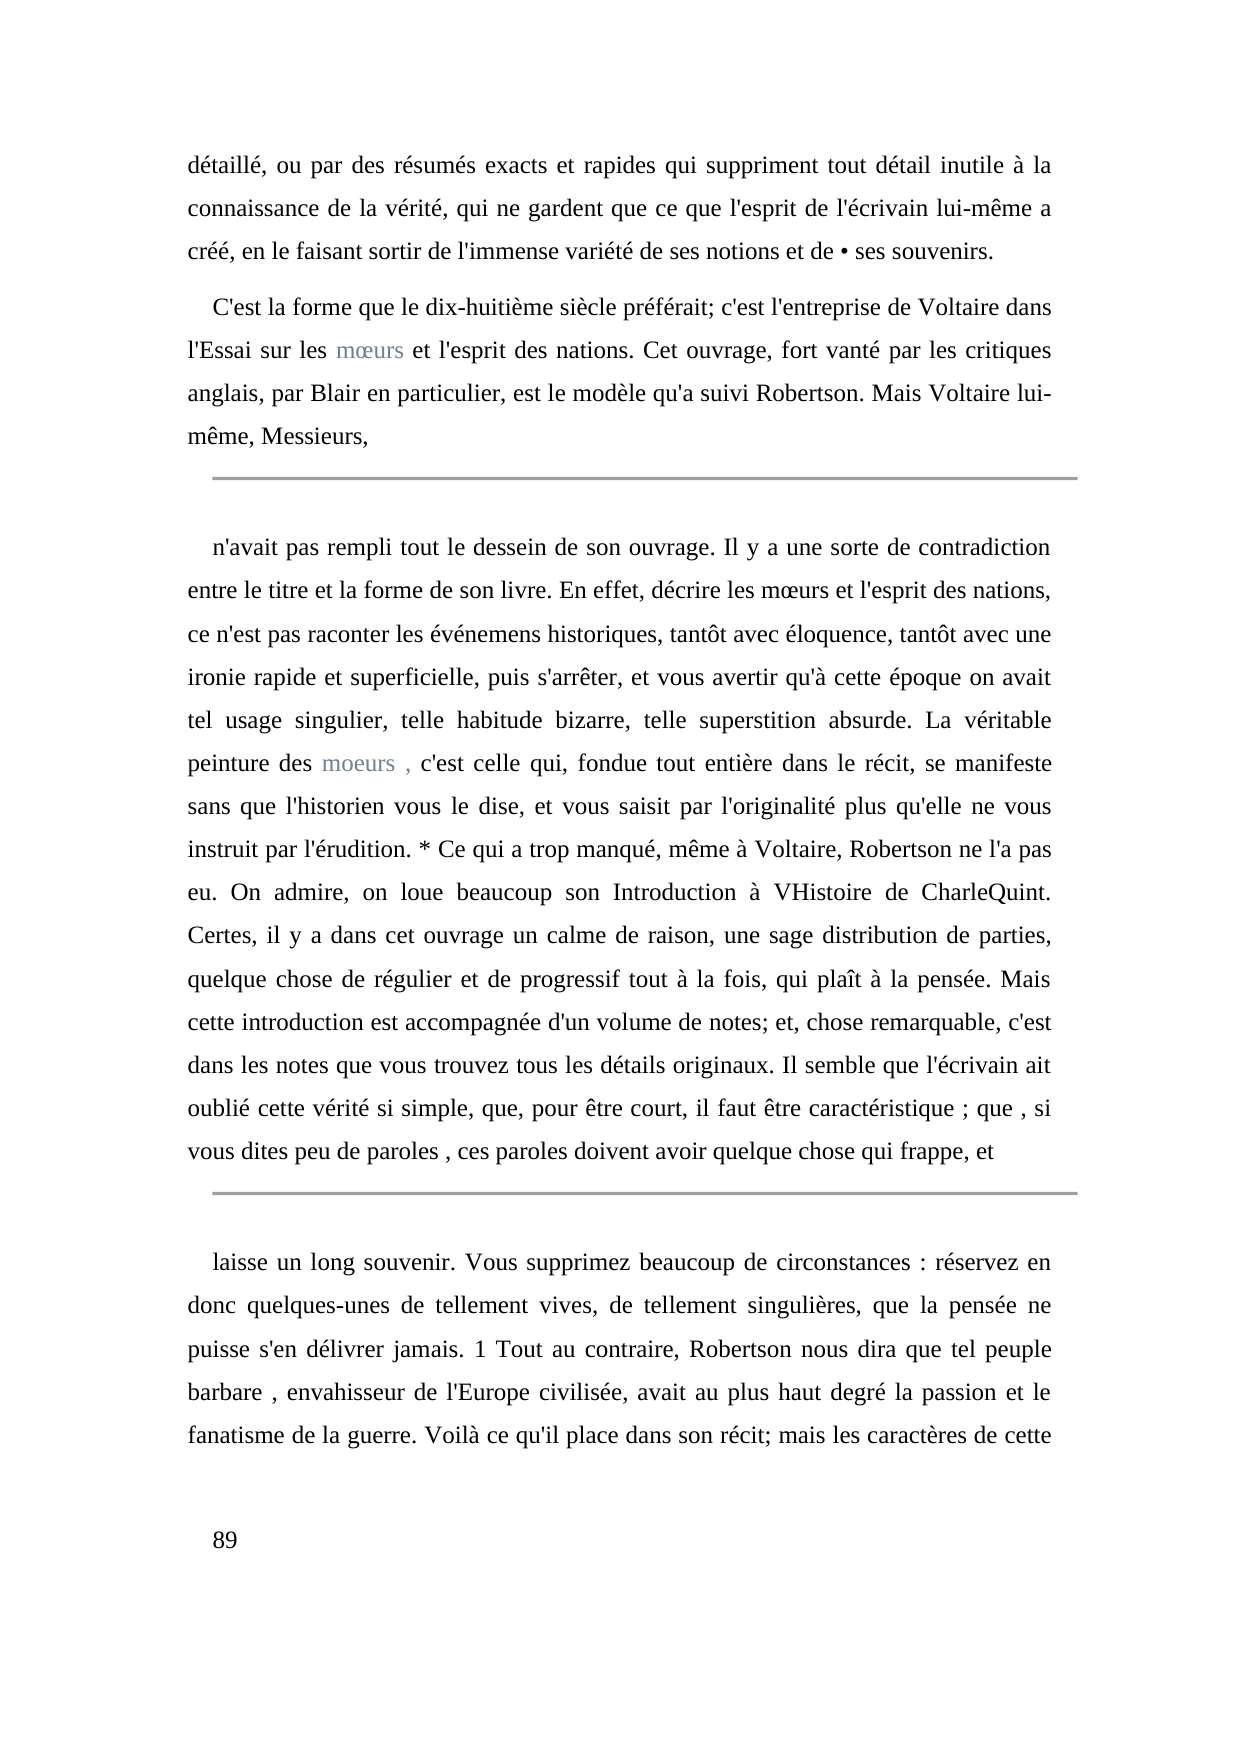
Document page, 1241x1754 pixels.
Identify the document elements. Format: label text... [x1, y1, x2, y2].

text n'avait pas rempli tout le dessein de son ouvrage. Il y a une sorte de contradiction entre le titre et la forme de son livre. En effet, décrire les mœurs et l'esprit des nations, ce n'est pas raconter les événemens historiques, tantôt avec éloquence, tantôt avec une ironie rapide et superficielle, puis s'arrêter, et vous avertir qu'à cette époque on avait tel usage singulier, telle habitude bizarre, telle superstition absurde. La véritable peinture des moeurs , c'est celle qui, fondue tout entière dans le récit, se manifeste sans que l'historien vous le dise, et vous saisit par l'originalité plus qu'elle ne vous instruit par l'érudition. * Ce qui a trop manqué, même à Voltaire, Robertson ne l'a pas eu. On admire, on loue beaucoup son Introduction à VHistoire de CharleQuint. Certes, il y a dans cet ouvrage un calme de raison, une sage distribution de parties, quelque chose de régulier et de progressif tout à la fois, qui plaît à la pensée. Mais cette introduction est accompagnée d'un volume de notes; et, chose remarquable, c'est dans les notes que vous trouvez tous les détails originaux. Il semble que l'écrivain ait oublié cette vérité si simple, que, pour être court, il faut être caractéristique ; que , si vous dites peu de paroles , ces paroles doivent avoir quelque chose qui frappe, et [187, 532, 1053, 1165]
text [187, 150, 1053, 265]
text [187, 1247, 1053, 1449]
text C'est la forme que le dix-huitième siècle préférait; c'est l'entreprise de Voltaire dans l'Essai sur les mœurs et l'esprit des nations. Cet ouvrage, fort vanté par les critiques anglais, par Blair en particulier, est le modèle qu'a suivi Robertson. Mais Voltaire lui-même, Messieurs, [187, 292, 1053, 450]
